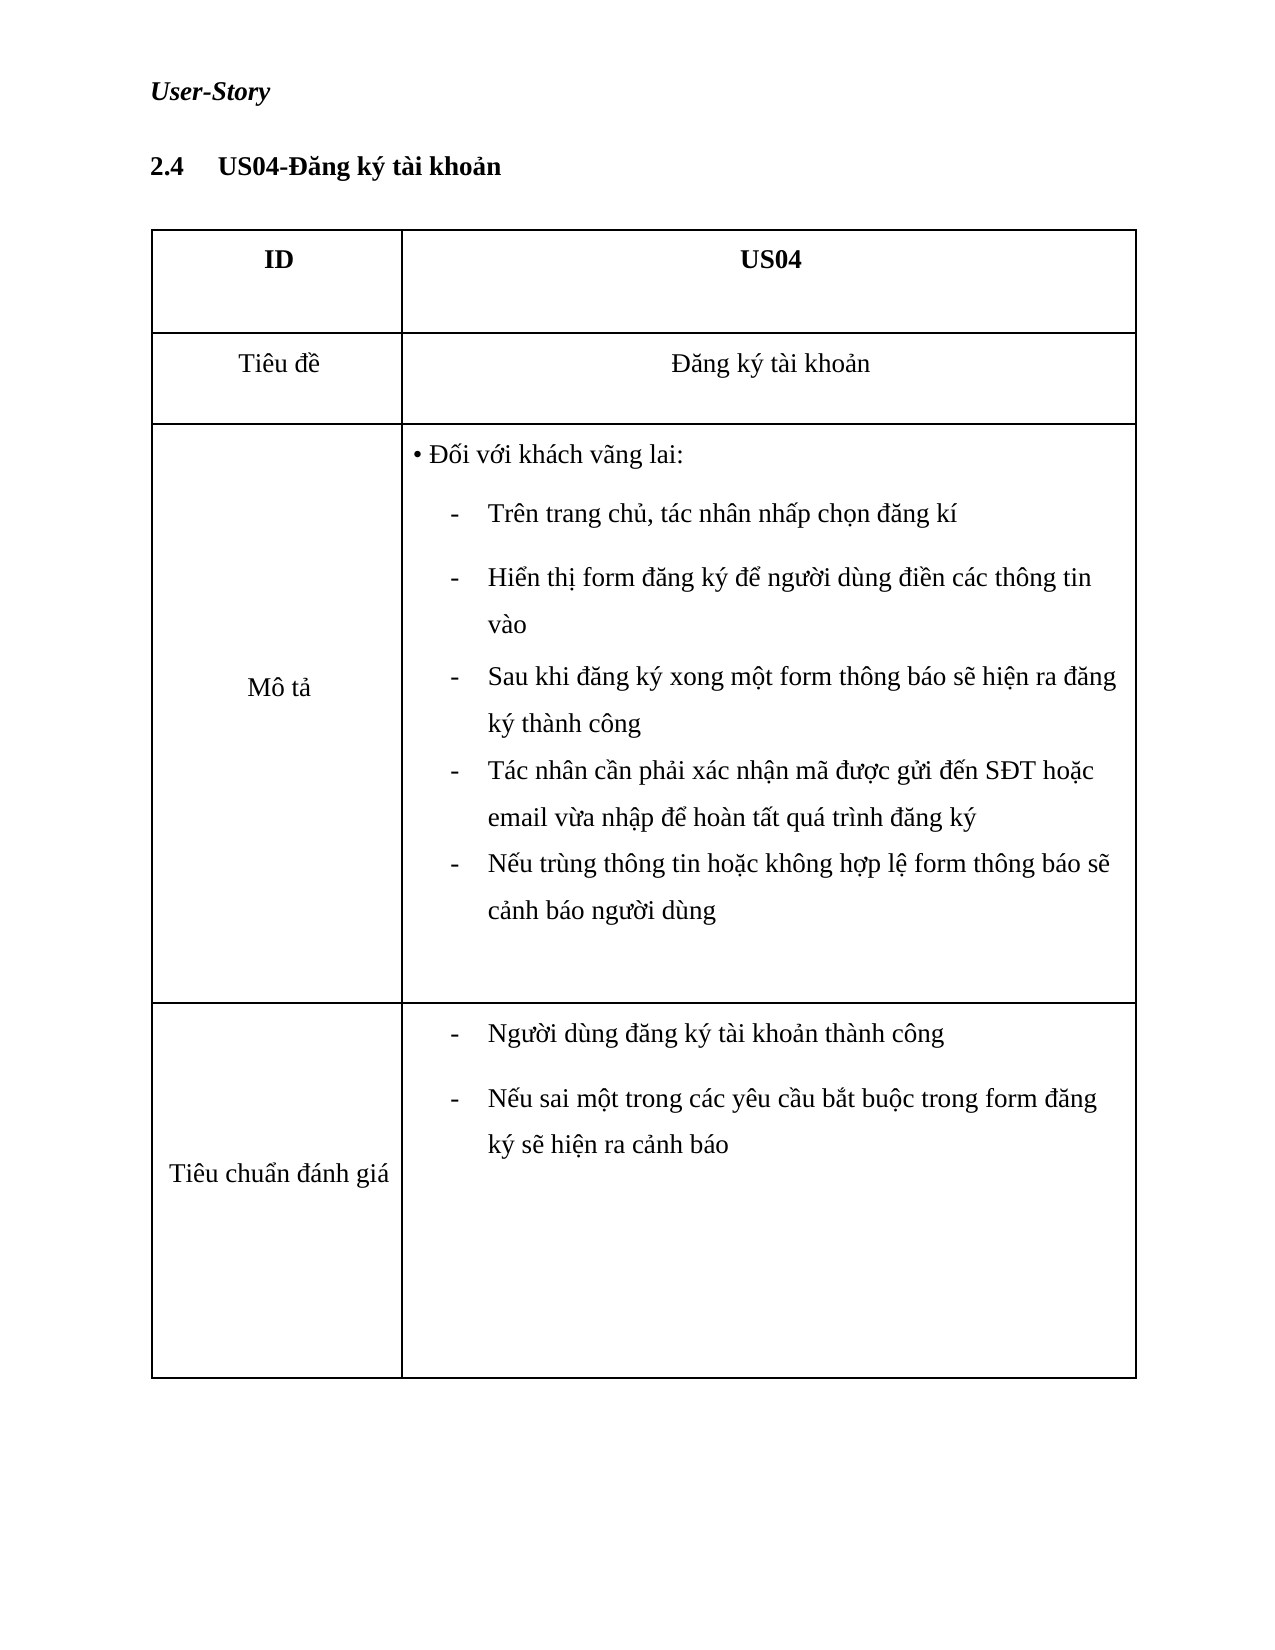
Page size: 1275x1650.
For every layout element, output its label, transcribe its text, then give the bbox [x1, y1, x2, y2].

table_cell Tiêu đề [153, 334, 401, 423]
table_cell Tiêu chuẩn đánh giá [153, 1004, 401, 1377]
table_header US04 [403, 231, 1135, 332]
table_header ID [153, 231, 401, 332]
table_cell Mô tả [153, 425, 401, 1002]
table_cell • Đối với khách vãng lai: Trên trang chủ, tác nhân nhấp chọn đăng kí Hiển thị form đăng ký để người dùng điền các thông tin vào Sau khi đăng ký xong một form thông báo sẽ hiện ra đăng ký thành công Tác nhân cần phải xác nhận mã được gửi đến SĐT hoặc email vừa nhập để hoàn tất quá trình đăng ký Nếu trùng thông tin hoặc không hợp lệ form thông báo sẽ cảnh báo người dùng [403, 425, 1135, 1002]
table_cell Đăng ký tài khoản [403, 334, 1135, 423]
table_cell Người dùng đăng ký tài khoản thành công Nếu sai một trong các yêu cầu bắt buộc trong form đăng ký sẽ hiện ra cảnh báo [403, 1004, 1135, 1377]
subtitle 2.4 US04-Đăng ký tài khoản [150, 150, 1056, 181]
